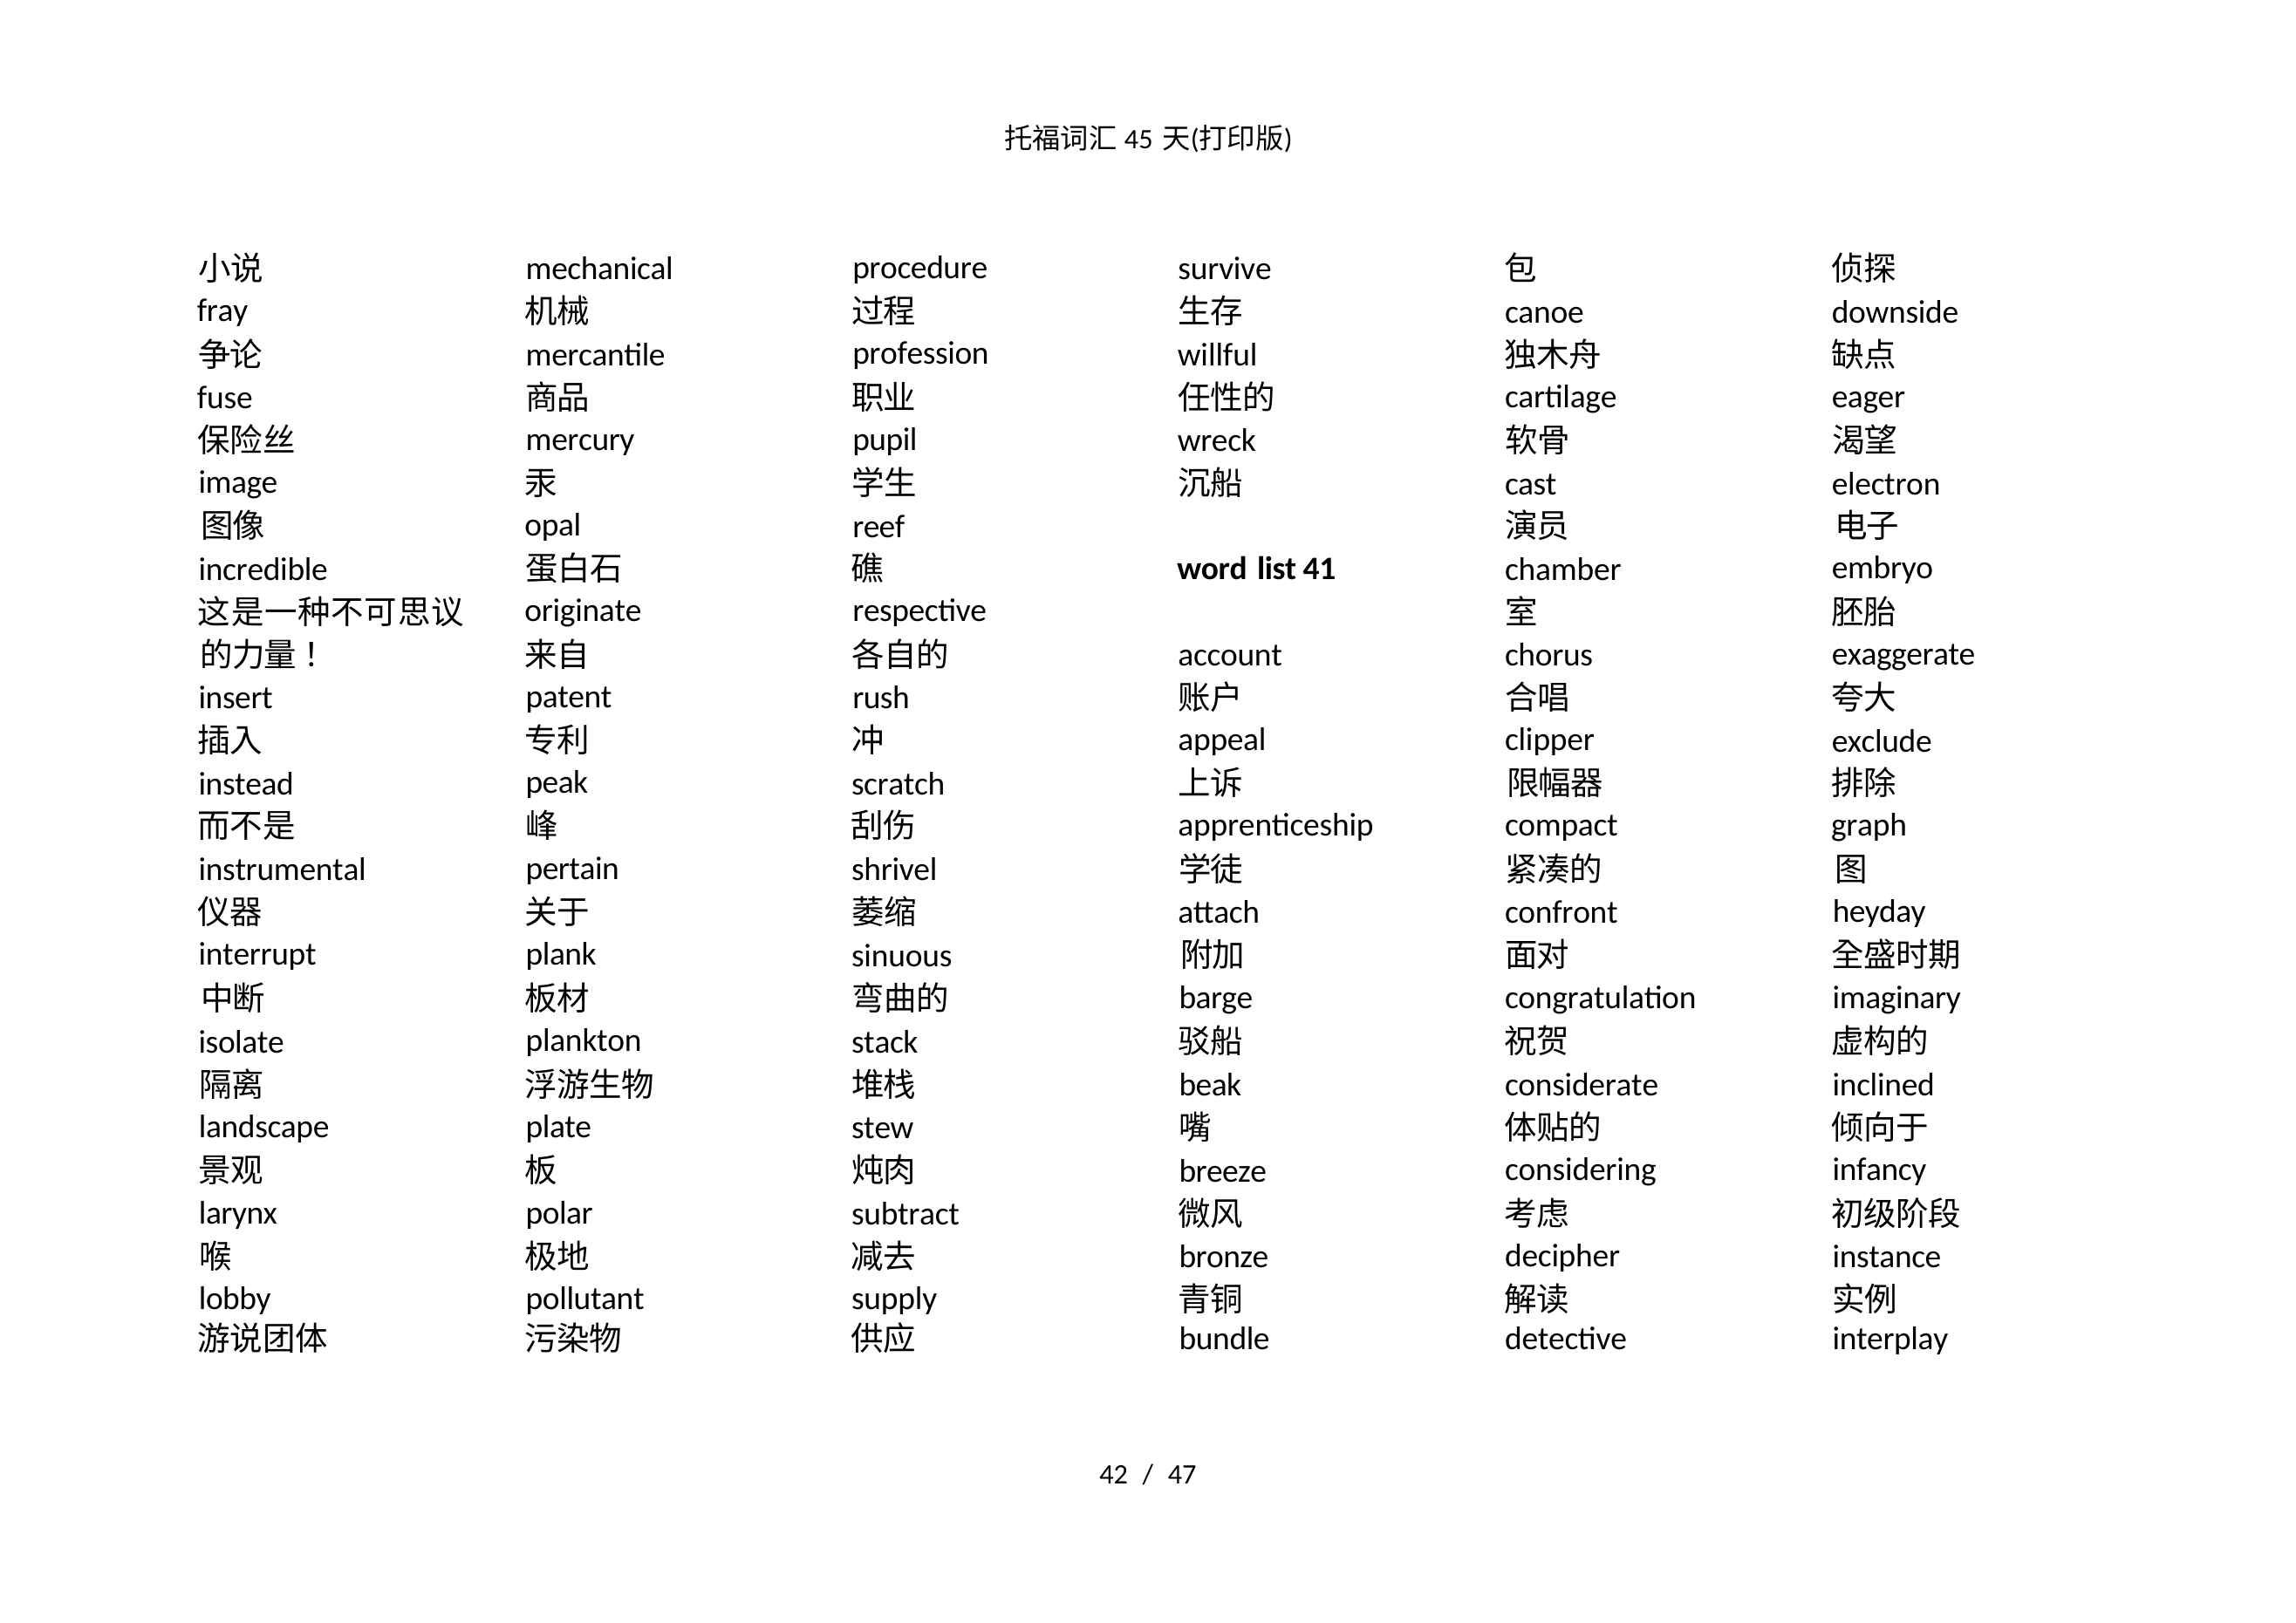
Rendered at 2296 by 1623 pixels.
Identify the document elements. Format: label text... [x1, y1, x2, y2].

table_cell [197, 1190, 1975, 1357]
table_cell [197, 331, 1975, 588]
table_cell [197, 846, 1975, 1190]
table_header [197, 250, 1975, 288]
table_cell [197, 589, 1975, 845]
text 托福词汇 45 天(打印版) [1004, 121, 1975, 155]
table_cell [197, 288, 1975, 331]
